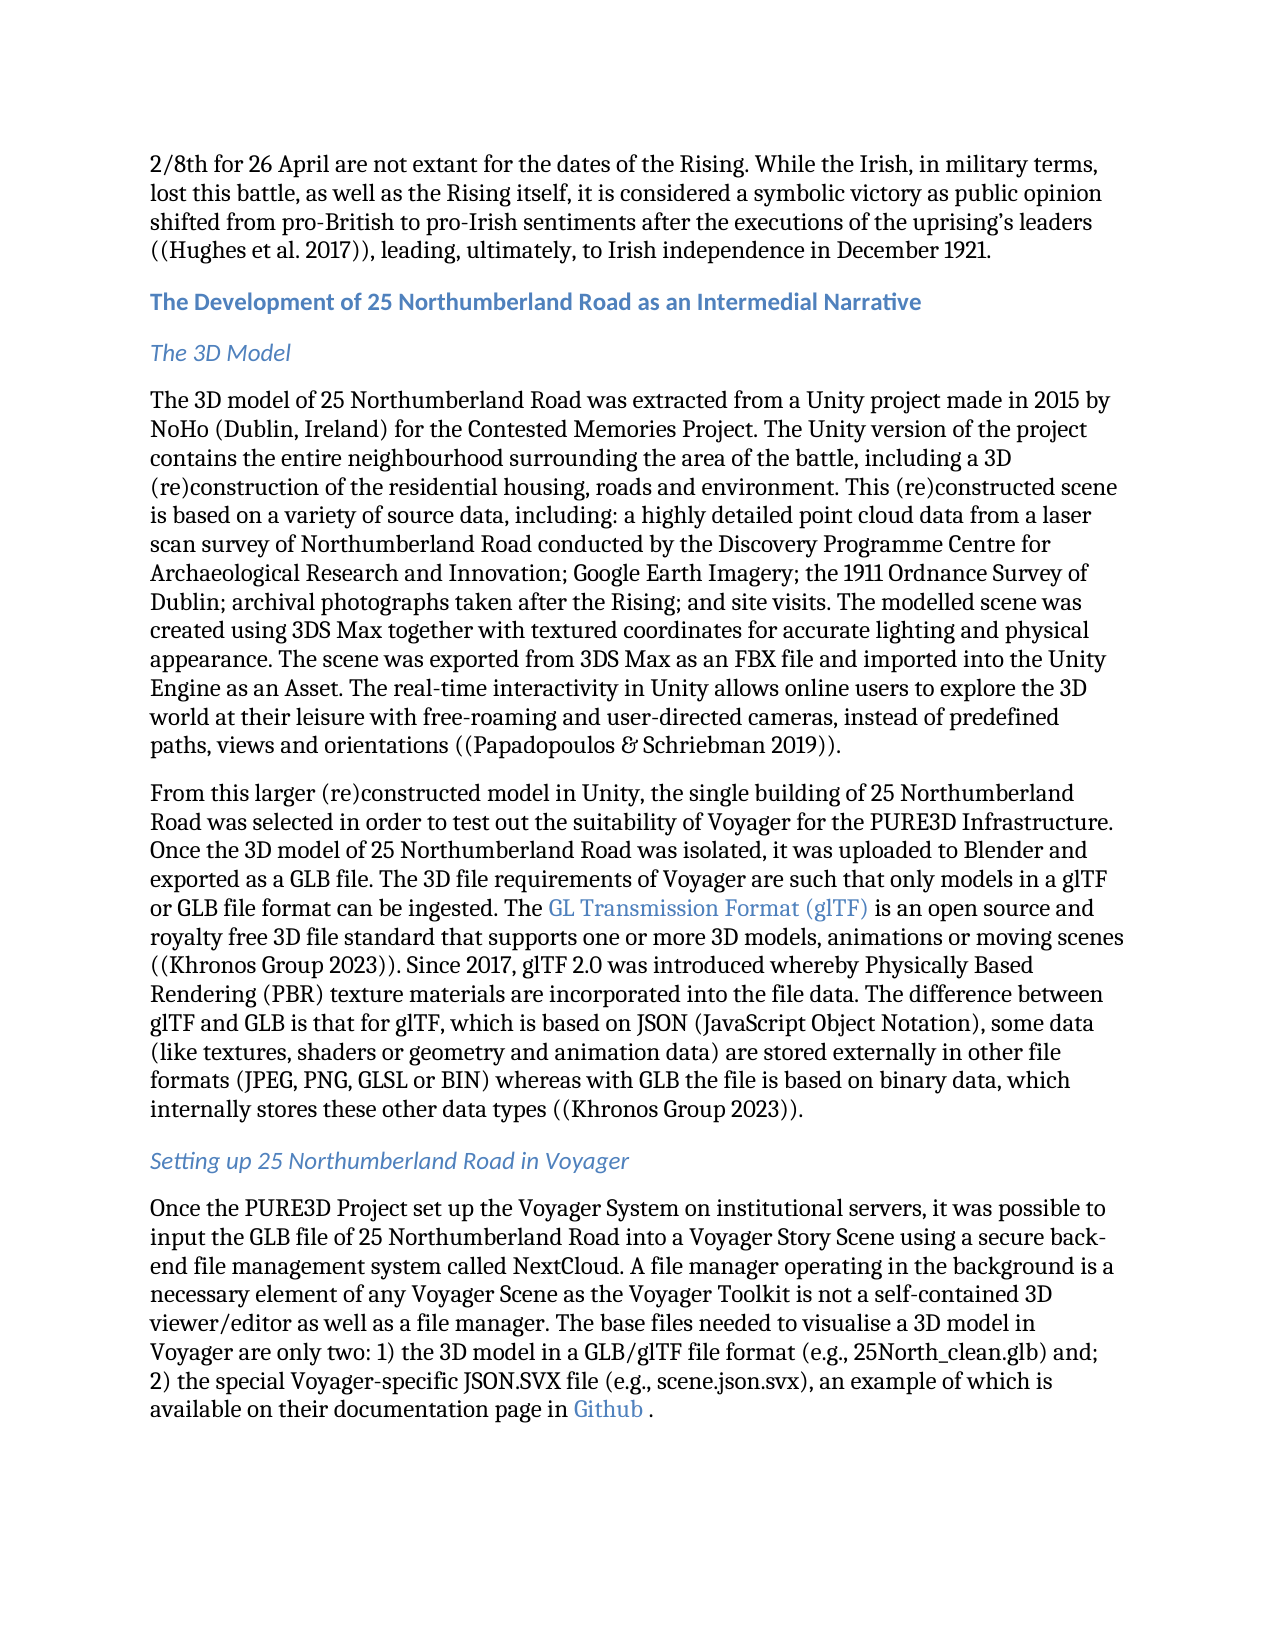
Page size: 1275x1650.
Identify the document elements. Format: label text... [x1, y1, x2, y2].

subtitle The Development of 25 Northumberland Road as an Intermedial Narrative [150, 286, 1125, 316]
subtitle The 3D Model [150, 337, 1125, 368]
text From this larger (re)constructed model in Unity, the single building of 25 Northumberland Road was selected in order to test out the suitability of Voyager for the PURE3D Infrastructure. Once the 3D model of 25 Northumberland Road was isolated, it was uploaded to Blender and exported as a GLB file. The 3D file requirements of Voyager are such that only models in a glTF or GLB file format can be ingested. The GL Transmission Format (glTF) is an open source and royalty free 3D file standard that supports one or more 3D models, animations or moving scenes ((Khronos Group 2023)). Since 2017, glTF 2.0 was introduced whereby Physically Based Rendering (PBR) texture materials are incorporated into the file data. The difference between glTF and GLB is that for glTF, which is based on JSON (JavaScript Object Notation), some data (like textures, shaders or geometry and animation data) are stored externally in other file formats (JPEG, PNG, GLSL or BIN) whereas with GLB the file is based on binary data, which internally stores these other data types ((Khronos Group 2023)). [150, 779, 1125, 1124]
text The 3D model of 25 Northumberland Road was extracted from a Unity project made in 2015 by NoHo (Dublin, Ireland) for the Contested Memories Project. The Unity version of the project contains the entire neighbourhood surrounding the area of the battle, including a 3D (re)construction of the residential housing, roads and environment. This (re)constructed scene is based on a variety of source data, including: a highly detailed point cloud data from a laser scan survey of Northumberland Road conducted by the Discovery Programme Centre for Archaeological Research and Innovation; Google Earth Imagery; the 1911 Ordnance Survey of Dublin; archival photographs taken after the Rising; and site visits. The modelled scene was created using 3DS Max together with textured coordinates for accurate lighting and physical appearance. The scene was exported from 3DS Max as an FBX file and imported into the Unity Engine as an Asset. The real-time interactivity in Unity allows online users to explore the 3D world at their leisure with free-roaming and user-directed cameras, instead of predefined paths, views and orientations ((Papadopoulos & Schriebman 2019)). [150, 386, 1125, 760]
text Once the PURE3D Project set up the Voyager System on institutional servers, it was possible to input the GLB file of 25 Northumberland Road into a Voyager Story Scene using a secure back-end file management system called NextCloud. A file manager operating in the background is a necessary element of any Voyager Scene as the Voyager Toolkit is not a self-contained 3D viewer/editor as well as a file manager. The base files needed to visualise a 3D model in Voyager are only two: 1) the 3D model in a GLB/glTF file format (e.g., 25North_clean.glb) and; 2) the special Voyager-specific JSON.SVX file (e.g., scene.json.svx), an example of which is available on their documentation page in Github . [150, 1194, 1125, 1424]
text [150, 150, 1125, 265]
subtitle Setting up 25 Northumberland Road in Voyager [150, 1145, 1125, 1175]
